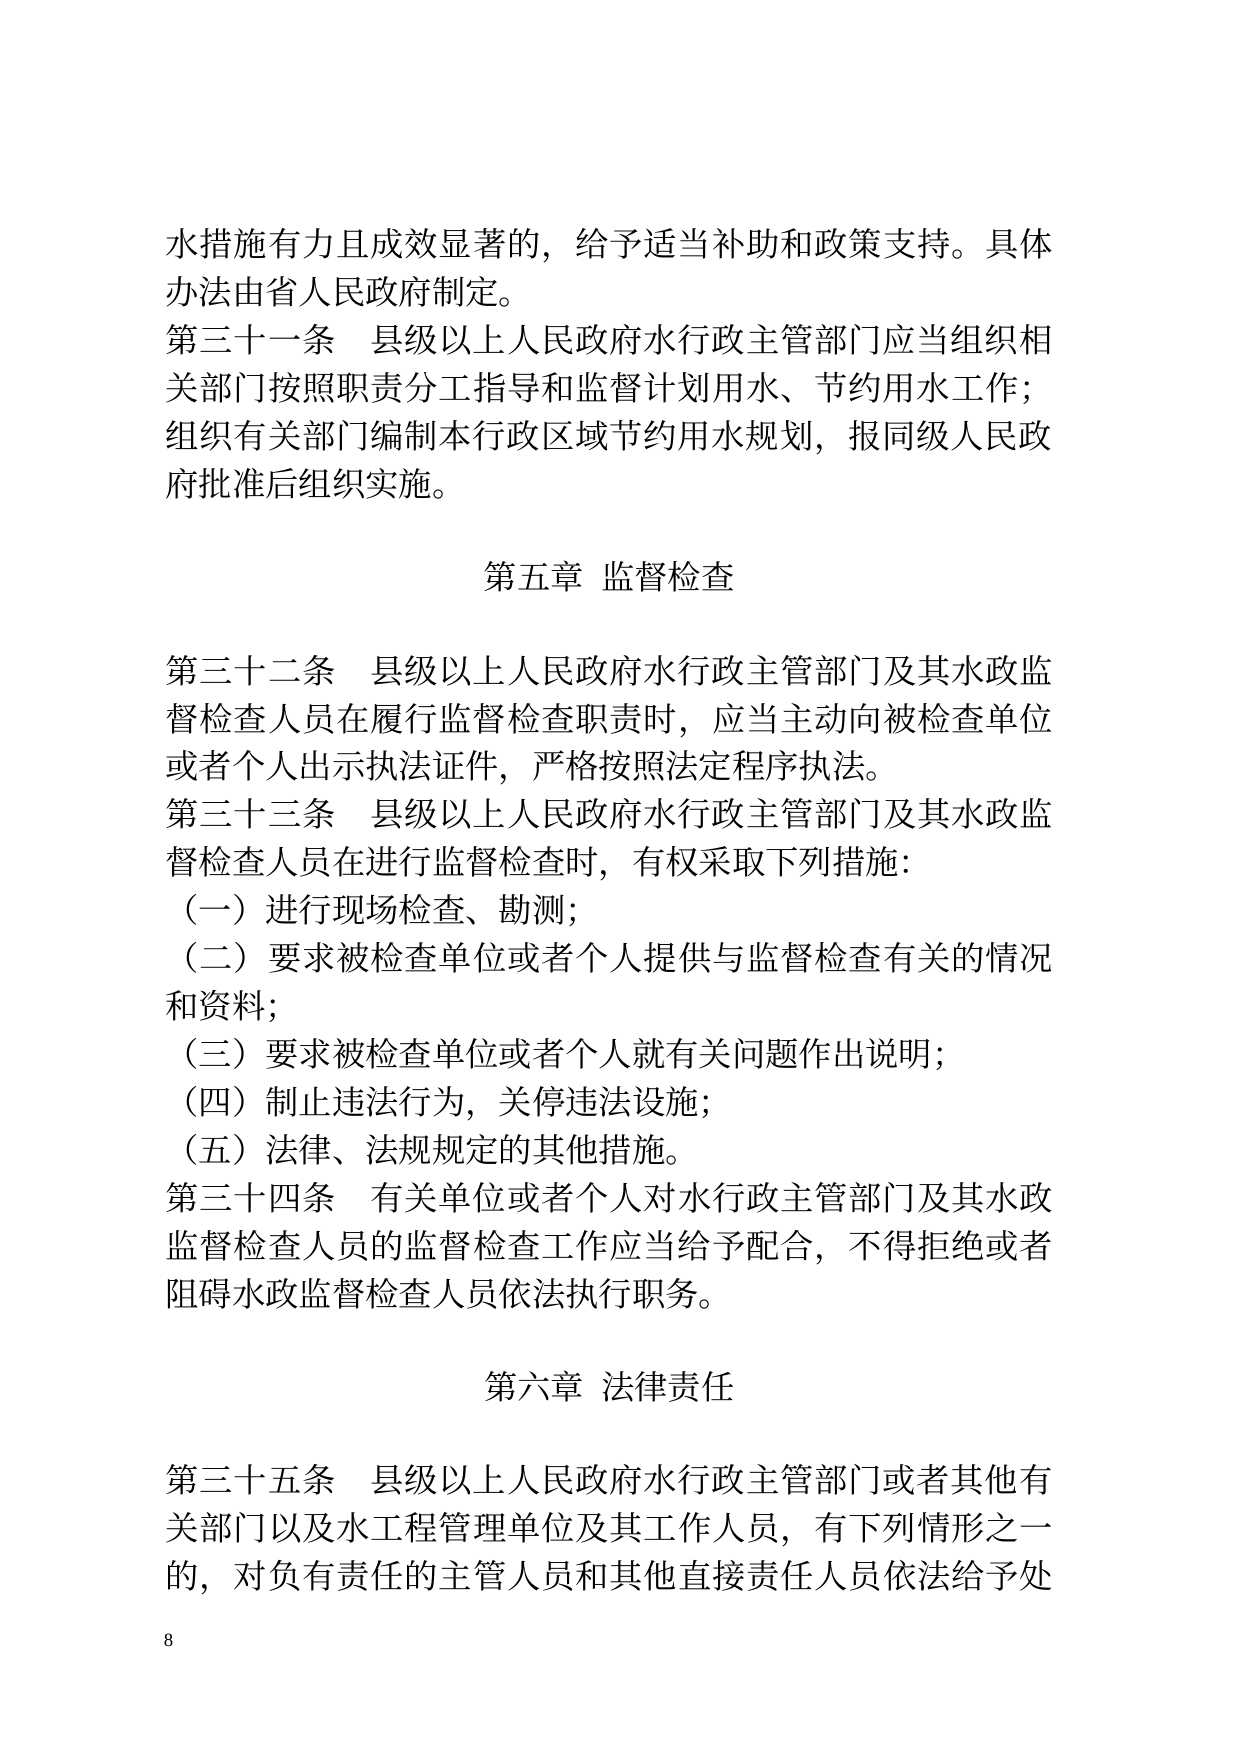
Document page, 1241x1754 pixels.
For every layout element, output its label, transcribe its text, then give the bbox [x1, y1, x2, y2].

list 监督检查 [165, 551, 1053, 599]
text 第三十四条 有关单位或者个人对水行政主管部门及其水政监督检查人员的监督检查工作应当给予配合，不得拒绝或者阻碍水政监督检查人员依法执行职务。 [165, 1172, 1053, 1316]
text 第三十一条 县级以上人民政府水行政主管部门应当组织相关部门按照职责分工指导和监督计划用水、节约用水工作；组织有关部门编制本行政区域节约用水规划，报同级人民政府批准后组织实施。 [165, 314, 1053, 506]
text 第三十三条 县级以上人民政府水行政主管部门及其水政监督检查人员在进行监督检查时，有权采取下列措施： [165, 788, 1053, 884]
text （一）进行现场检查、勘测； [165, 884, 1053, 932]
text （三）要求被检查单位或者个人就有关问题作出说明； [165, 1028, 1053, 1076]
text （二）要求被检查单位或者个人提供与监督检查有关的情况和资料； [165, 932, 1053, 1028]
text 第六章 法律责任 [165, 1361, 1053, 1409]
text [165, 1454, 1053, 1598]
text （四）制止违法行为，关停违法设施； [165, 1076, 1053, 1124]
text （五）法律、法规规定的其他措施。 [165, 1124, 1053, 1172]
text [165, 218, 1053, 314]
text 第三十二条 县级以上人民政府水行政主管部门及其水政监督检查人员在履行监督检查职责时，应当主动向被检查单位或者个人出示执法证件，严格按照法定程序执法。 [165, 645, 1053, 788]
